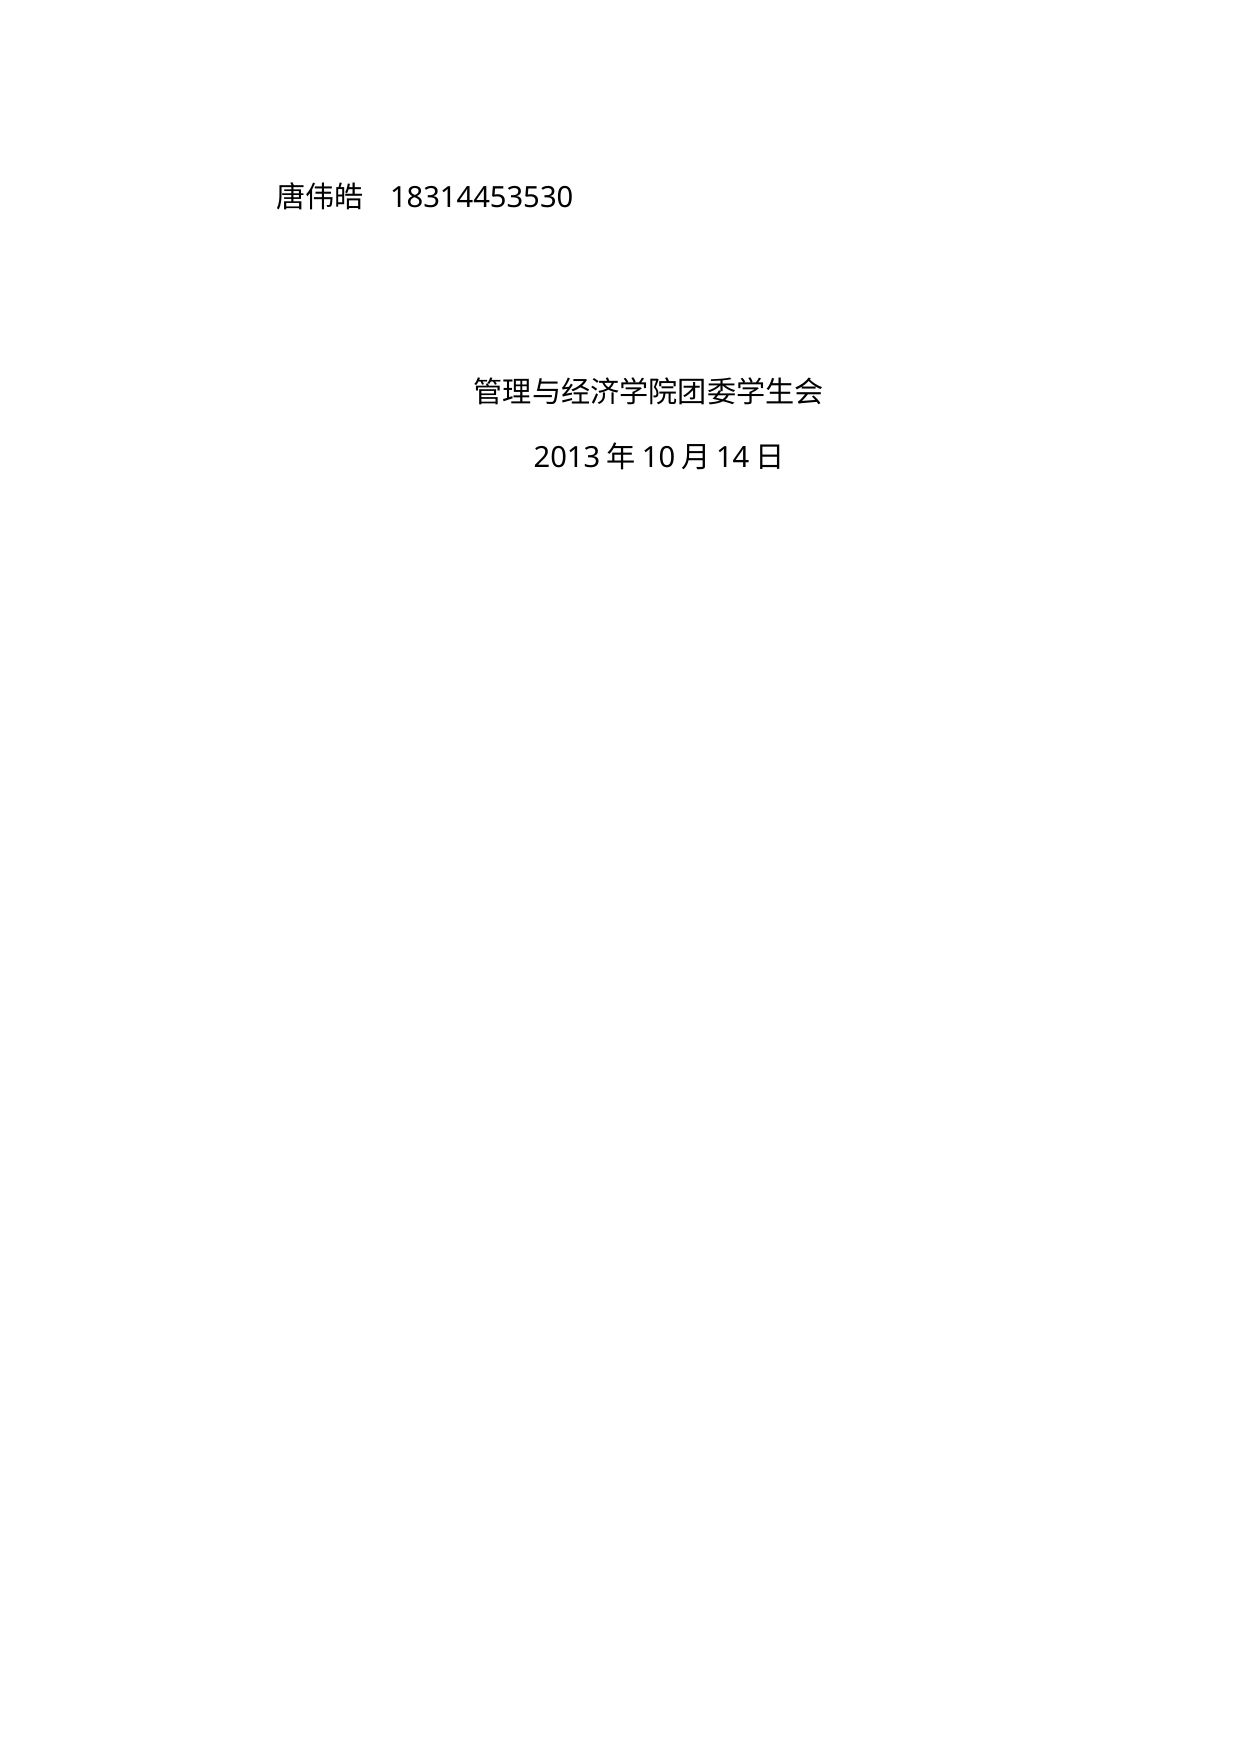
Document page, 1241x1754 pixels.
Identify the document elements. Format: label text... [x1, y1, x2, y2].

text 管理与经济学院团委学生会 [187, 357, 1053, 422]
text 2013年10月14日 [187, 422, 1053, 487]
text 唐伟皓 18314453530 [187, 162, 1053, 227]
